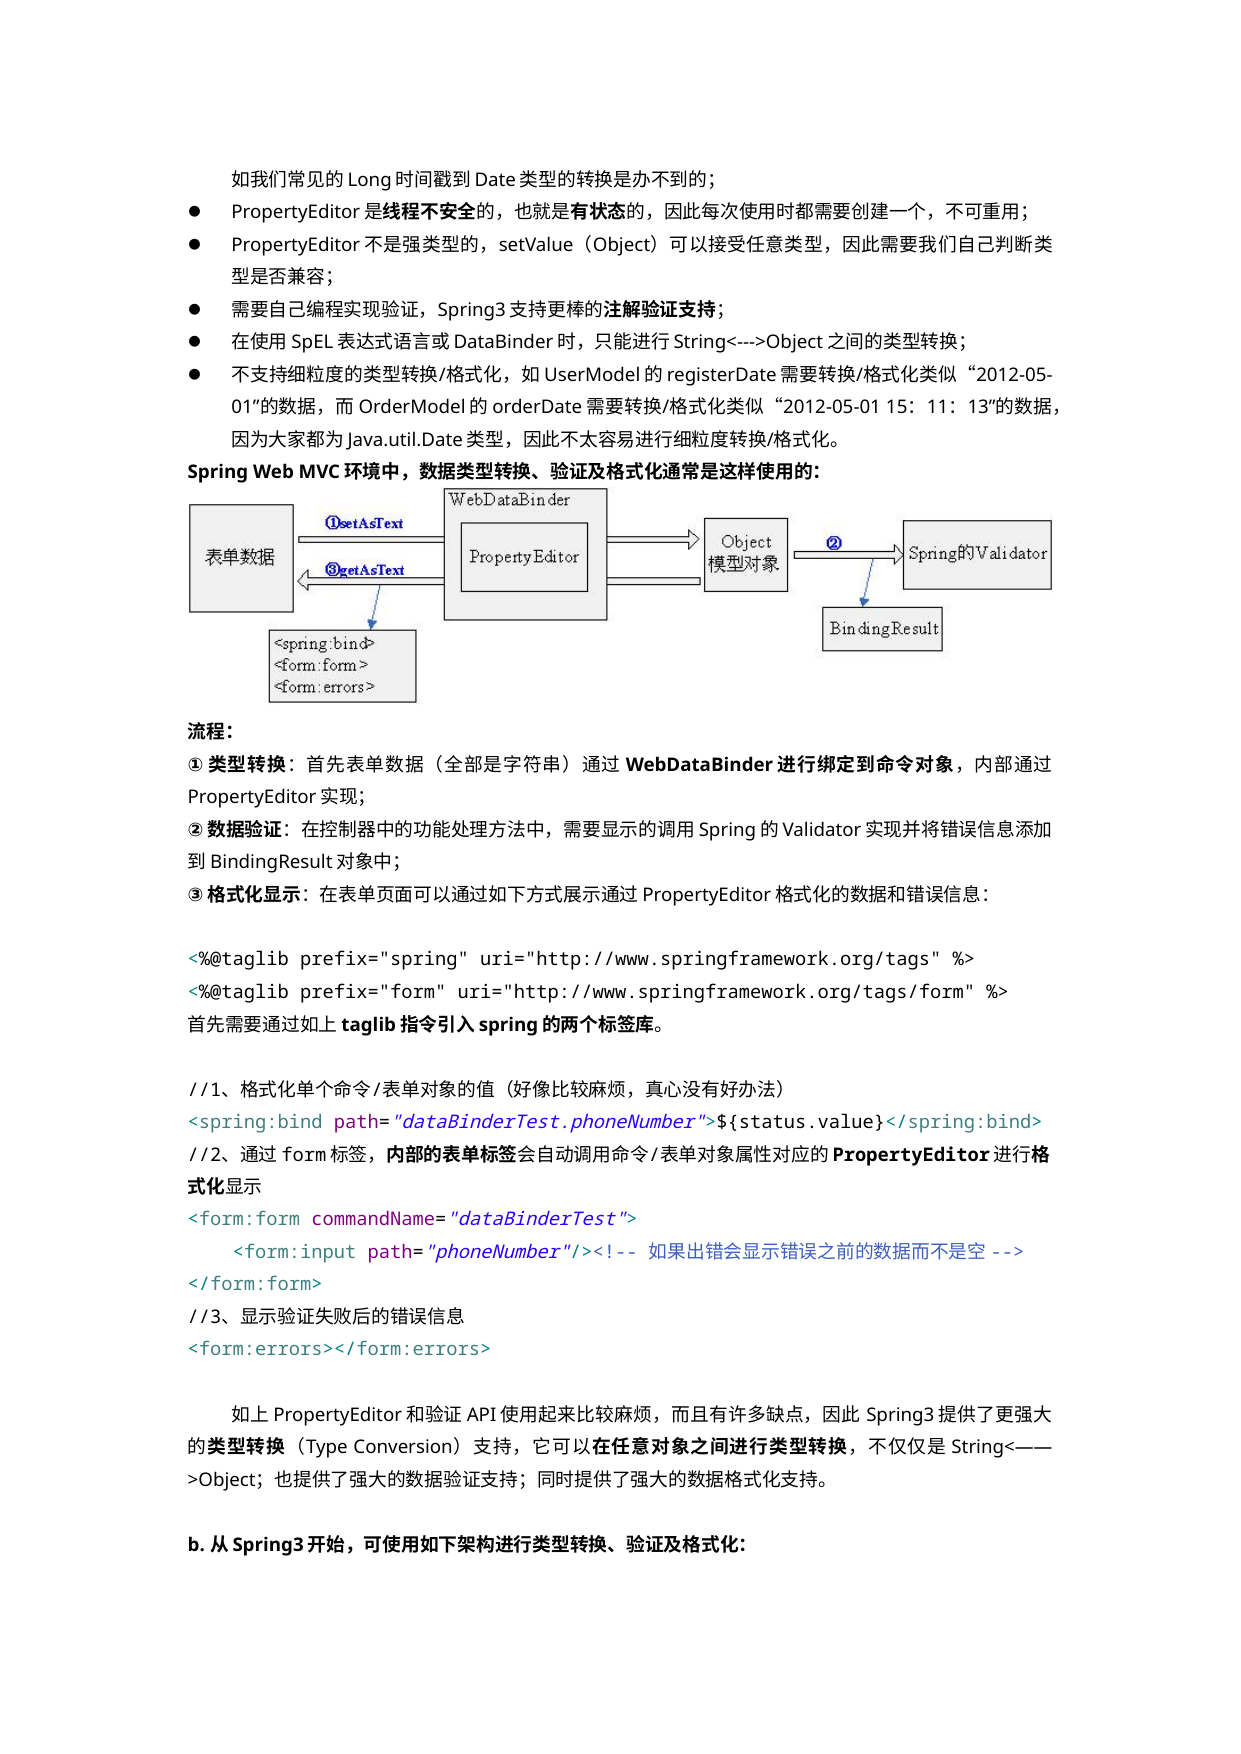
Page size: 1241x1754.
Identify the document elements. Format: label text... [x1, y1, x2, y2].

text 首先需要通过如上taglib指令引入spring的两个标签库。 [187, 1007, 1053, 1039]
text 如上PropertyEditor和验证API使用起来比较麻烦，而且有许多缺点，因此Spring3提供了更强大的类型转换（Type Conversion）支持，它可以在任意对象之间进行类型转换，不仅仅是String<——>Object；也提供了强大的数据验证支持；同时提供了强大的数据格式化支持。 [187, 1397, 1053, 1494]
list 不支持细粒度的类型转换/格式化，如UserModel的registerDate需要转换/格式化类似“2012-05-01”的数据，而OrderModel的orderDate需要转换/格式化类似“2012-05-01 15：11：13”的数据，因为大家都为Java.util.Date类型，因此不太容易进行细粒度转换/格式化。 [187, 357, 1053, 454]
text <%@taglib prefix="spring" uri="http://www.springframework.org/tags" %> [187, 942, 1053, 974]
text ②数据验证：在控制器中的功能处理方法中，需要显示的调用Spring的Validator实现并将错误信息添加到BindingResult对象中； [187, 812, 1053, 877]
text 流程： [187, 714, 1053, 747]
list 在使用SpEL表达式语言或DataBinder时，只能进行String<--->Object之间的类型转换； [187, 324, 1053, 357]
text //2、通过form标签，内部的表单标签会自动调用命令/表单对象属性对应的PropertyEditor进行格式化显示 [187, 1137, 1053, 1202]
text //1、格式化单个命令/表单对象的值（好像比较麻烦，真心没有好办法） [187, 1072, 1053, 1104]
text //3、显示验证失败后的错误信息 [187, 1299, 1053, 1332]
text <form:form commandName="dataBinderTest"> [187, 1202, 1053, 1234]
text <spring:bind path="dataBinderTest.phoneNumber">${status.value}</spring:bind> [187, 1104, 1053, 1137]
list 需要自己编程实现验证，Spring3支持更棒的注解验证支持； [187, 292, 1053, 324]
text b. 从Spring3开始，可使用如下架构进行类型转换、验证及格式化： [187, 1527, 1053, 1559]
text <form:errors></form:errors> [187, 1332, 1053, 1364]
text <form:input path="phoneNumber"/><!-- 如果出错会显示错误之前的数据而不是空 --> [187, 1234, 1053, 1267]
text ③格式化显示：在表单页面可以通过如下方式展示通过PropertyEditor格式化的数据和错误信息： [187, 877, 1053, 909]
picture [187, 487, 1053, 705]
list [187, 162, 1053, 194]
text Spring Web MVC环境中，数据类型转换、验证及格式化通常是这样使用的： [187, 454, 1053, 487]
text ①类型转换：首先表单数据（全部是字符串）通过WebDataBinder进行绑定到命令对象，内部通过PropertyEditor实现； [187, 747, 1053, 812]
text </form:form> [187, 1267, 1053, 1299]
list PropertyEditor是线程不安全的，也就是有状态的，因此每次使用时都需要创建一个，不可重用； [187, 194, 1053, 227]
text <%@taglib prefix="form" uri="http://www.springframework.org/tags/form" %> [187, 974, 1053, 1007]
list PropertyEditor不是强类型的，setValue（Object）可以接受任意类型，因此需要我们自己判断类型是否兼容； [187, 227, 1053, 292]
